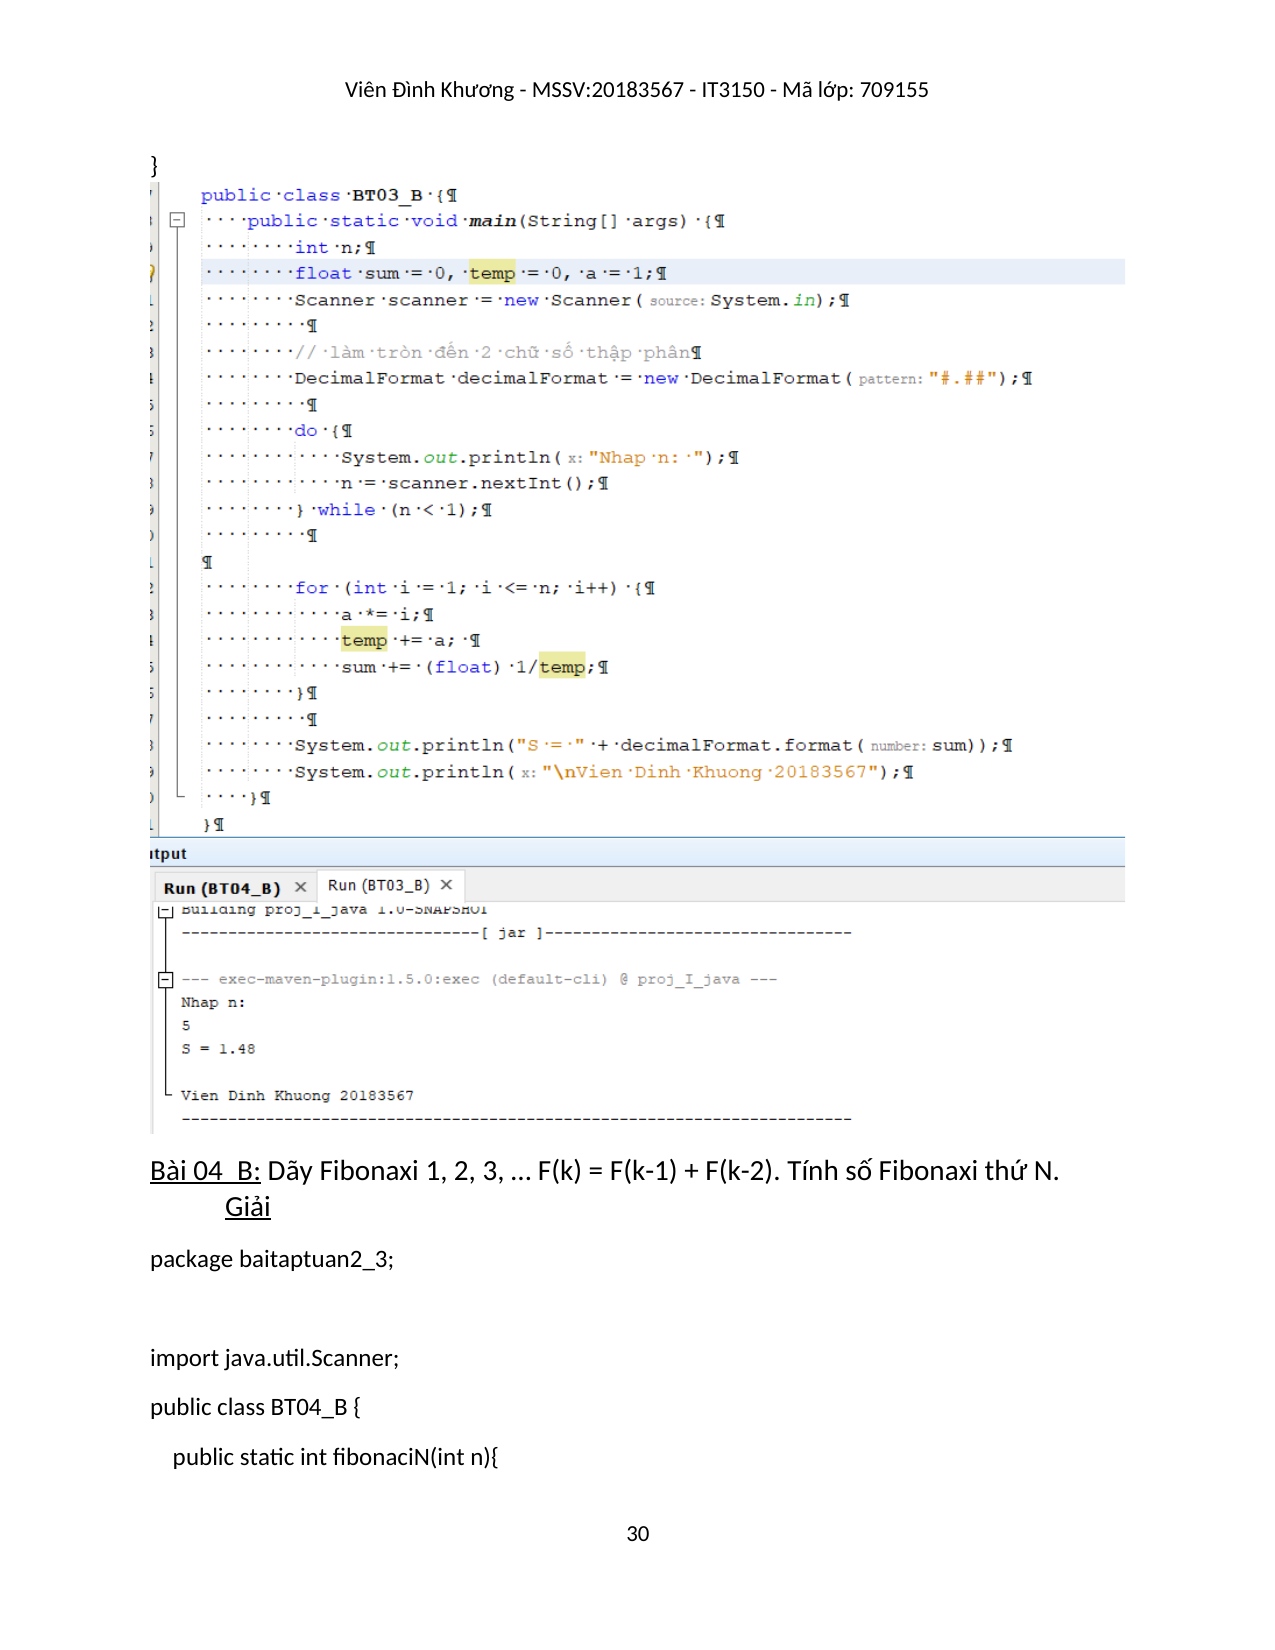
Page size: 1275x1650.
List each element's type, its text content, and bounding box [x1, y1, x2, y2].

text Giải [150, 1188, 1125, 1223]
text package baitaptuan2_3; [150, 1243, 1125, 1273]
text import java.util.Scanner; [150, 1342, 1125, 1372]
text public class BT04_B { [150, 1392, 1125, 1422]
text } [150, 150, 1125, 182]
text Bài 04_B: Dãy Fibonaxi 1, 2, 3, … F(k) = F(k-1) + F(k-2). Tính số Fibonaxi thứ N. [150, 1152, 1125, 1188]
text public static int fibonaciN(int n){ [150, 1441, 1125, 1472]
picture [150, 182, 1125, 1134]
